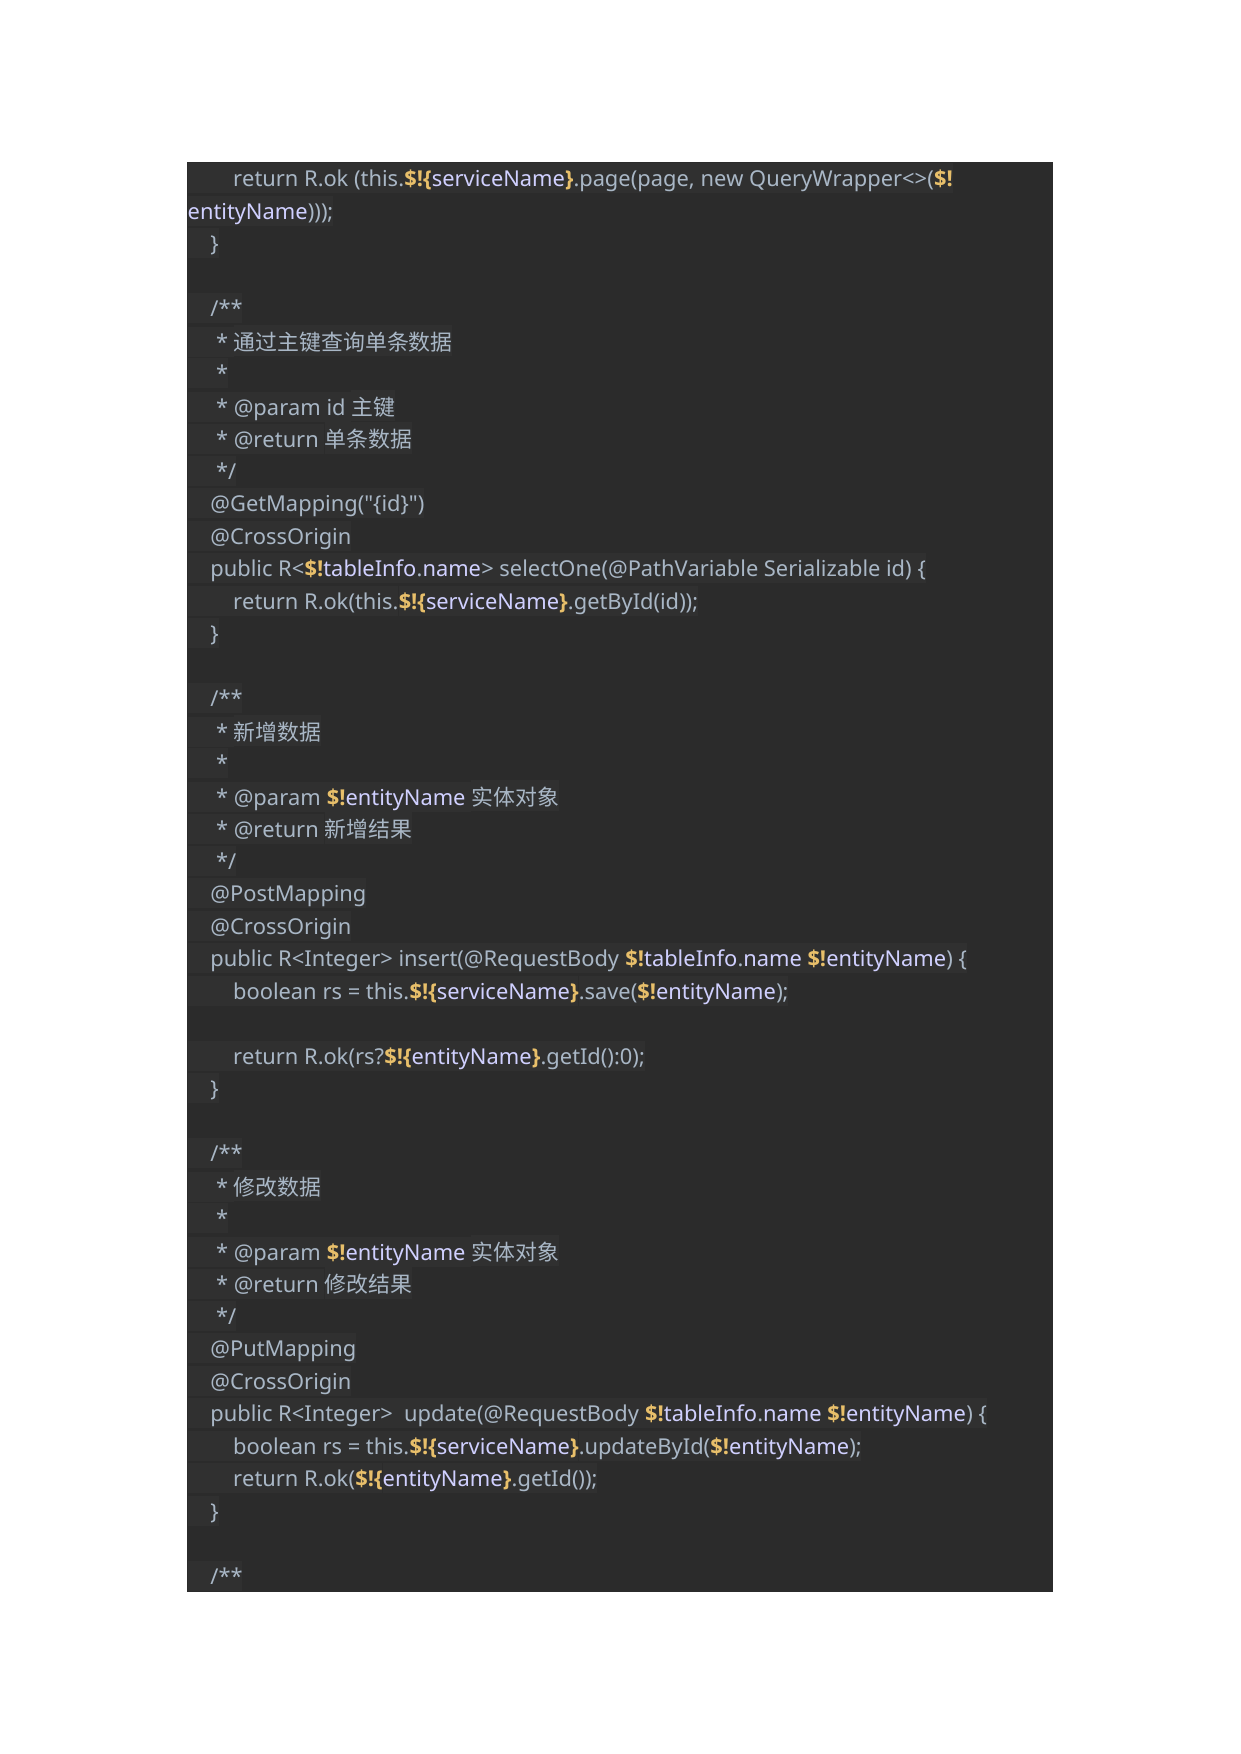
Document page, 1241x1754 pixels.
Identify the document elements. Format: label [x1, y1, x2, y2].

text [187, 162, 1053, 1592]
